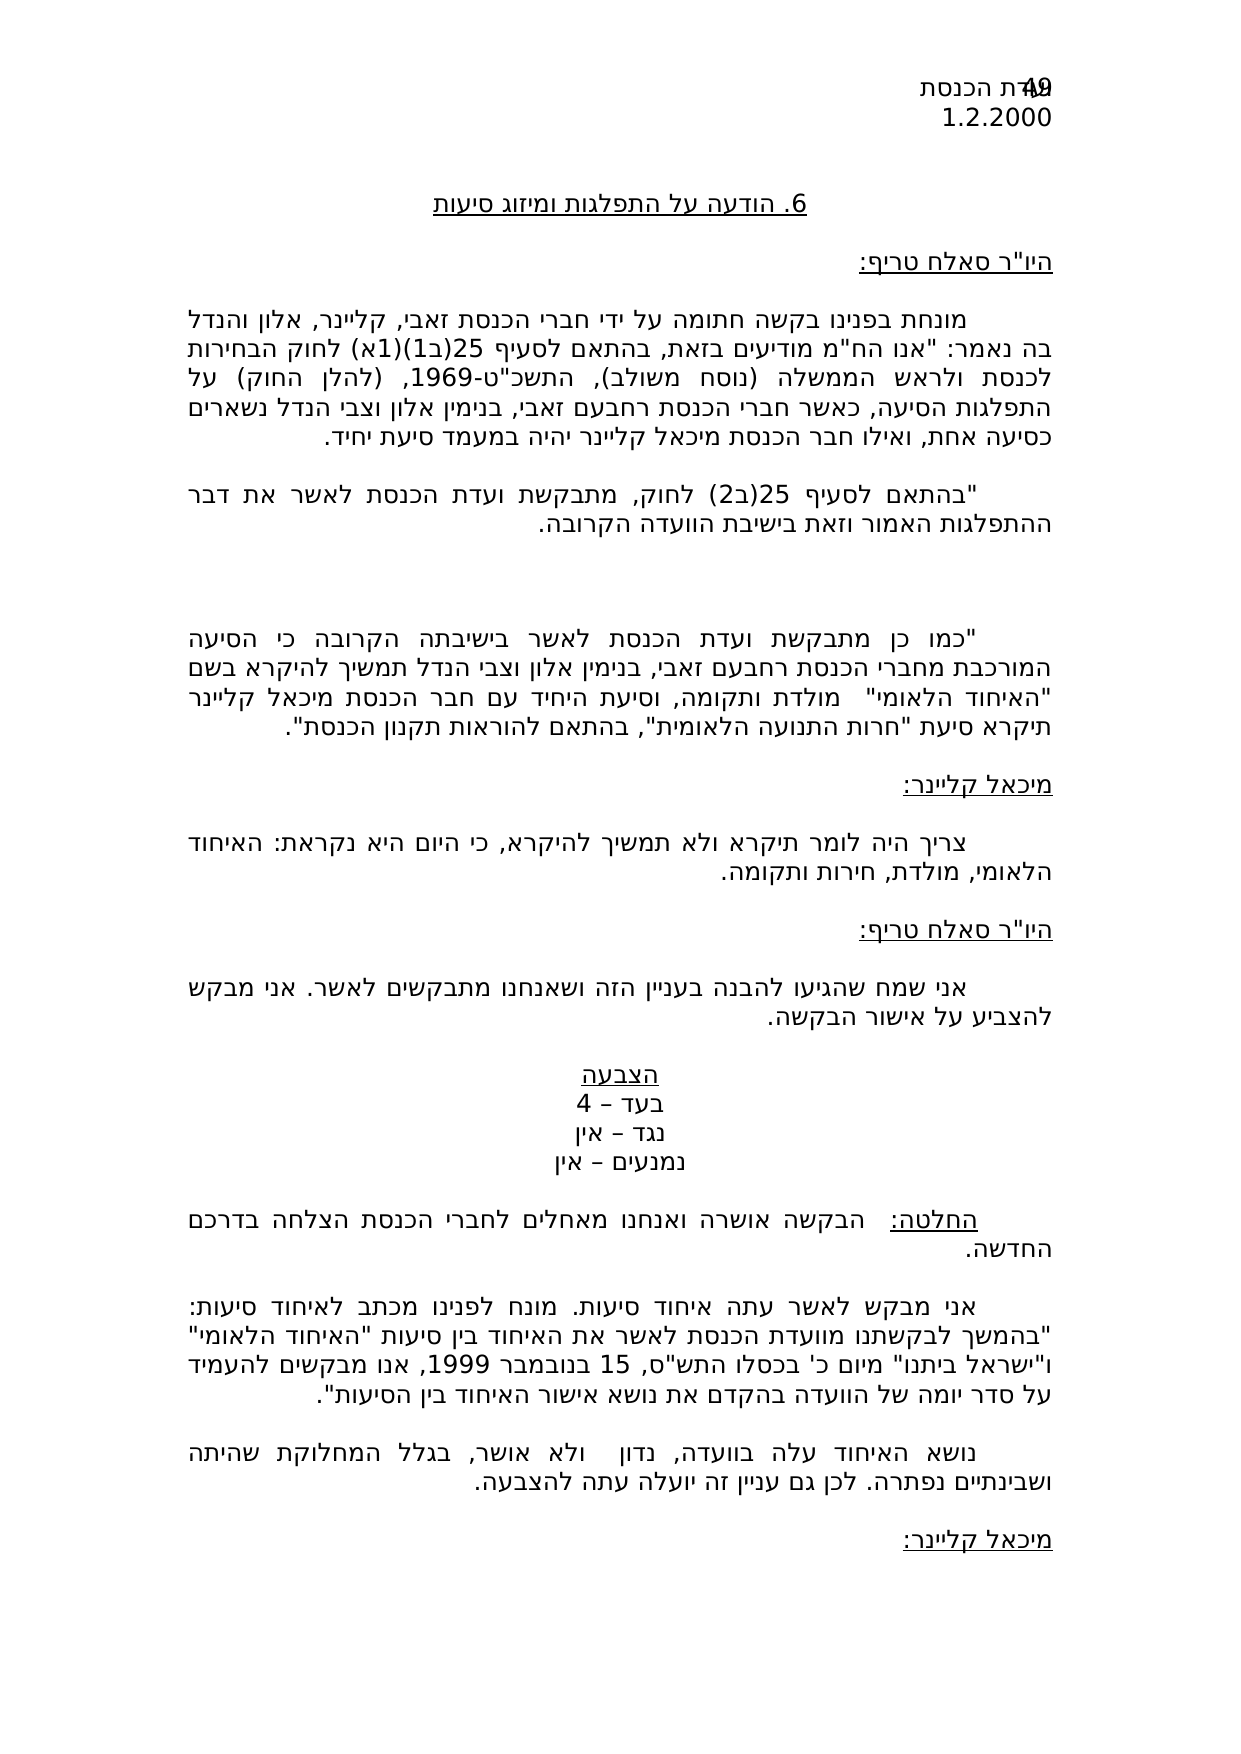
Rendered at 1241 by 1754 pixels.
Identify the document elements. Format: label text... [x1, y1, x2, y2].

text נגד – אין [187, 1118, 1053, 1147]
text החלטה: הבקשה אושרה ואנחנו מאחלים לחברי הכנסת הצלחה בדרכם החדשה. [187, 1205, 1053, 1263]
text נושא האיחוד עלה בוועדה, נדון ולא אושר, בגלל המחלוקת שהיתה ושבינתיים נפתרה. לכן גם עניין זה יועלה עתה להצבעה. [187, 1438, 1053, 1496]
text "כמו כן מתבקשת ועדת הכנסת לאשר בישיבתה הקרובה כי הסיעה המורכבת מחברי הכנסת רחבעם זאבי, בנימין אלון וצבי הנדל תמשיך להיקרא בשם "האיחוד הלאומי" מולדת ותקומה, וסיעת היחיד עם חבר הכנסת מיכאל קליינר תיקרא סיעת "חרות התנועה הלאומית", בהתאם להוראות תקנון הכנסת". [187, 624, 1053, 741]
text הצבעה [187, 1060, 1053, 1089]
text היו"ר סאלח טריף: [187, 915, 1053, 944]
text בעד – 4 [187, 1089, 1053, 1118]
text אני מבקש לאשר עתה איחוד סיעות. מונח לפנינו מכתב לאיחוד סיעות: "בהמשך לבקשתנו מוועדת הכנסת לאשר את האיחוד בין סיעות "האיחוד הלאומי" ו"ישראל ביתנו" מיום כ' בכסלו התש"ס, 15 בנובמבר 1999, אנו מבקשים להעמיד על סדר יומה של הוועדה בהקדם את נושא אישור האיחוד בין הסיעות". [187, 1292, 1053, 1409]
text היו"ר סאלח טריף: [187, 247, 1053, 276]
text מיכאל קליינר: [187, 770, 1053, 799]
text 6. הודעה על התפלגות ומיזוג סיעות [187, 189, 1053, 218]
text "בהתאם לסעיף 25(ב2) לחוק, מתבקשת ועדת הכנסת לאשר את דבר ההתפלגות האמור וזאת בישיבת הוועדה הקרובה. [187, 480, 1053, 538]
text צריך היה לומר תיקרא ולא תמשיך להיקרא, כי היום היא נקראת: האיחוד הלאומי, מולדת, חירות ותקומה. [187, 828, 1053, 886]
text מונחת בפנינו בקשה חתומה על ידי חברי הכנסת זאבי, קליינר, אלון והנדל בה נאמר: "אנו הח"מ מודיעים בזאת, בהתאם לסעיף 25(ב1)(1א) לחוק הבחירות לכנסת ולראש הממשלה (נוסח משולב), התשכ"ט-1969, (להלן החוק) על התפלגות הסיעה, כאשר חברי הכנסת רחבעם זאבי, בנימין אלון וצבי הנדל נשארים כסיעה אחת, ואילו חבר הכנסת מיכאל קליינר יהיה במעמד סיעת יחיד. [187, 305, 1053, 451]
text אני שמח שהגיעו להבנה בעניין הזה ושאנחנו מתבקשים לאשר. אני מבקש להצביע על אישור הבקשה. [187, 973, 1053, 1031]
text נמנעים – אין [187, 1147, 1053, 1176]
text מיכאל קליינר: [187, 1525, 1053, 1554]
